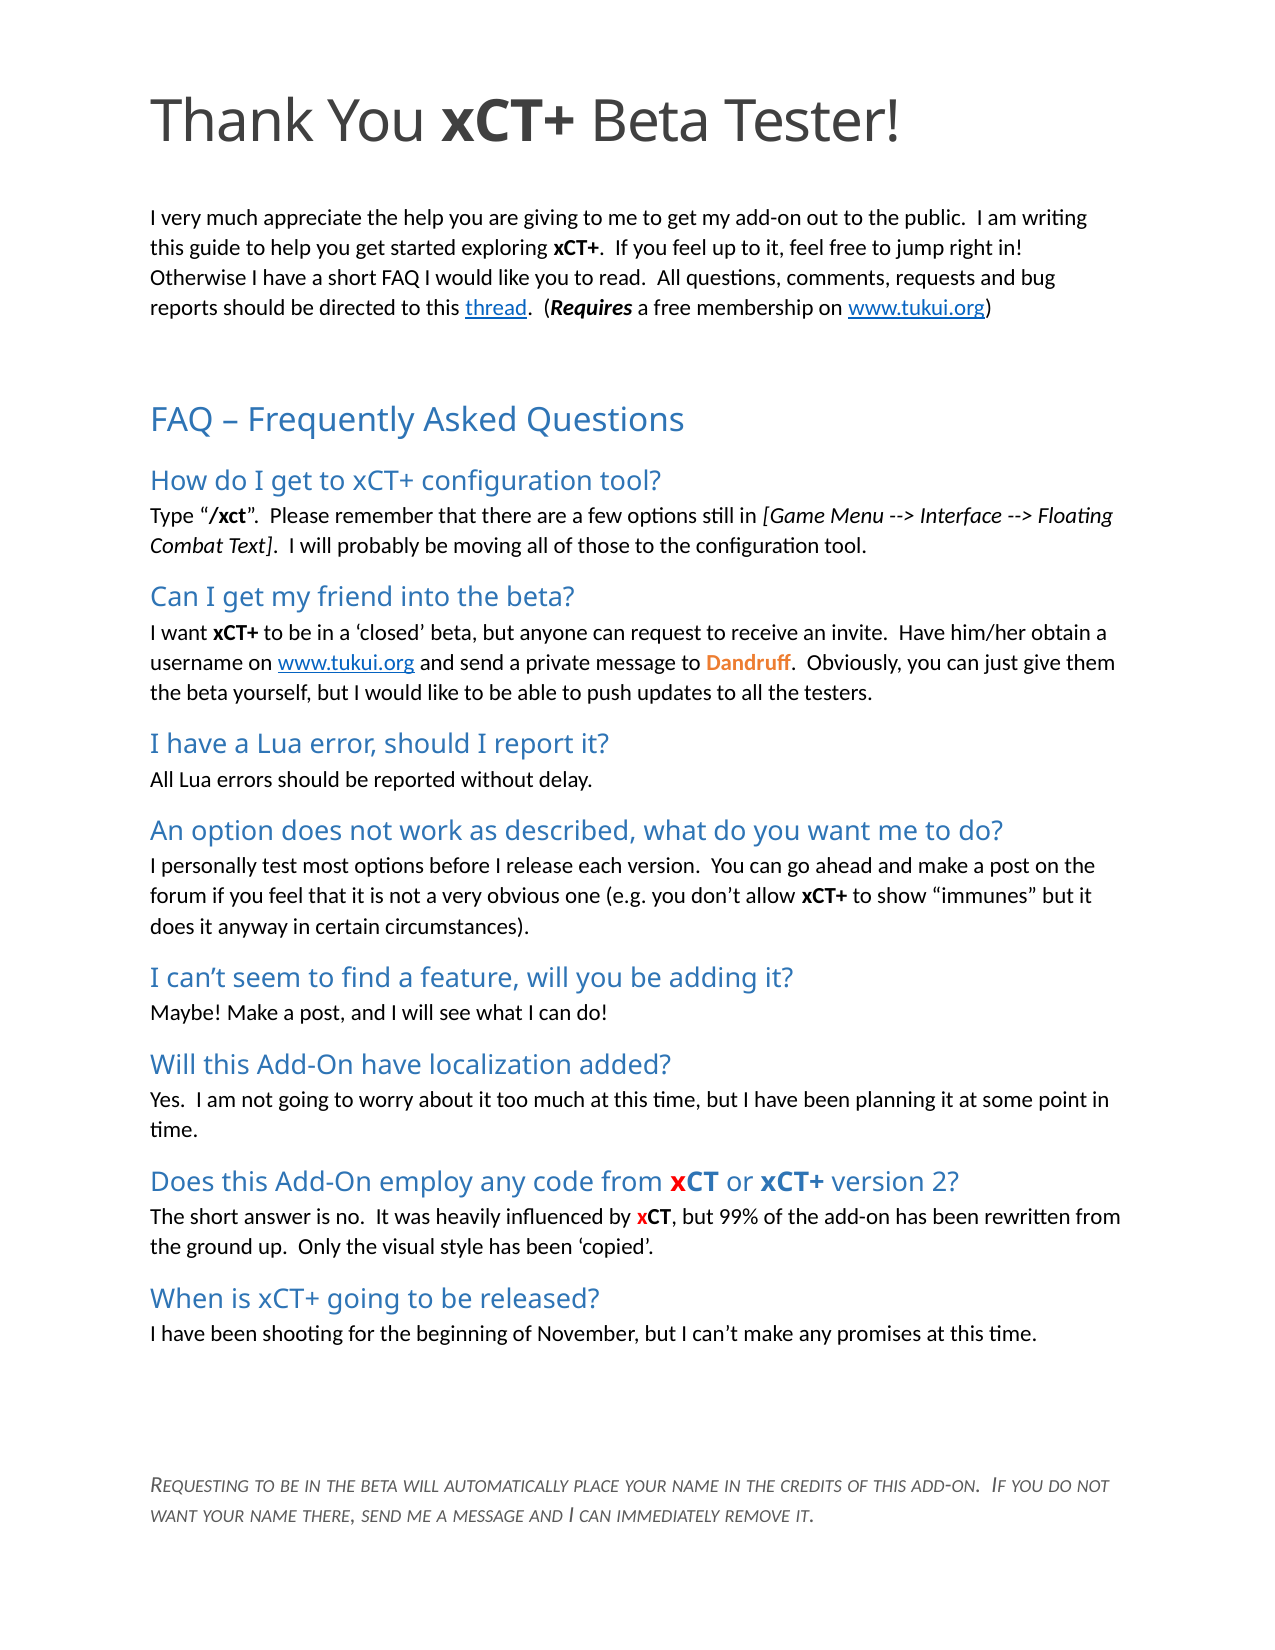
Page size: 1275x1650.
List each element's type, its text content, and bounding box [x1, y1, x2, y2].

text I very much appreciate the help you are giving to me to get my add-on out to the public. I am writing this guide to help you get started exploring xCT+. If you feel up to it, feel free to jump right in! Otherwise I have a short FAQ I would like you to read. All questions, comments, requests and bug reports should be directed to this thread. (Requires a free membership on www.tukui.org) [150, 203, 1125, 321]
subtitle FAQ – Frequently Asked Questions [150, 395, 1125, 441]
text I want xCT+ to be in a ‘closed’ beta, but anyone can request to receive an invite. Have him/her obtain a username on www.tukui.org and send a private message to Dandruff. Obviously, you can just give them the beta yourself, but I would like to be able to push updates to all the testers. [150, 618, 1125, 706]
subtitle Will this Add-On have localization added? [150, 1045, 1125, 1082]
text I have been shooting for the beginning of November, but I can’t make any promises at this time. [150, 1319, 1125, 1347]
text Maybe! Make a post, and I will see what I can do! [150, 998, 1125, 1027]
subtitle An option does not work as described, what do you want me to do? [150, 812, 1125, 848]
text I personally test most options before I release each version. You can go ahead and make a post on the forum if you feel that it is not a very obvious one (e.g. you don’t allow xCT+ to show “immunes” but it does it anyway in certain circumstances). [150, 851, 1125, 940]
subtitle Does this Add-On employ any code from xCT or xCT+ version 2? [150, 1162, 1125, 1199]
subtitle I have a Lua error, should I report it? [150, 725, 1125, 762]
title Thank You xCT+ Beta Tester! [150, 84, 1125, 156]
subtitle I can’t seem to find a feature, will you be adding it? [150, 959, 1125, 996]
text Yes. I am not going to worry about it too much at this time, but I have been planning it at some point in time. [150, 1085, 1125, 1143]
subtitle When is xCT+ going to be released? [150, 1279, 1125, 1316]
text All Lua errors should be reported without delay. [150, 765, 1125, 793]
subtitle How do I get to xCT+ configuration tool? [150, 461, 1125, 498]
text The short answer is no. It was heavily influenced by xCT, but 99% of the add-on has been rewritten from the ground up. Only the visual style has been ‘copied’. [150, 1202, 1125, 1260]
subtitle Can I get my friend into the beta? [150, 578, 1125, 615]
text Type “/xct”. Please remember that there are a few options still in [Game Menu --> Interface --> Floating Combat Text]. I will probably be moving all of those to the configuration tool. [150, 501, 1125, 559]
